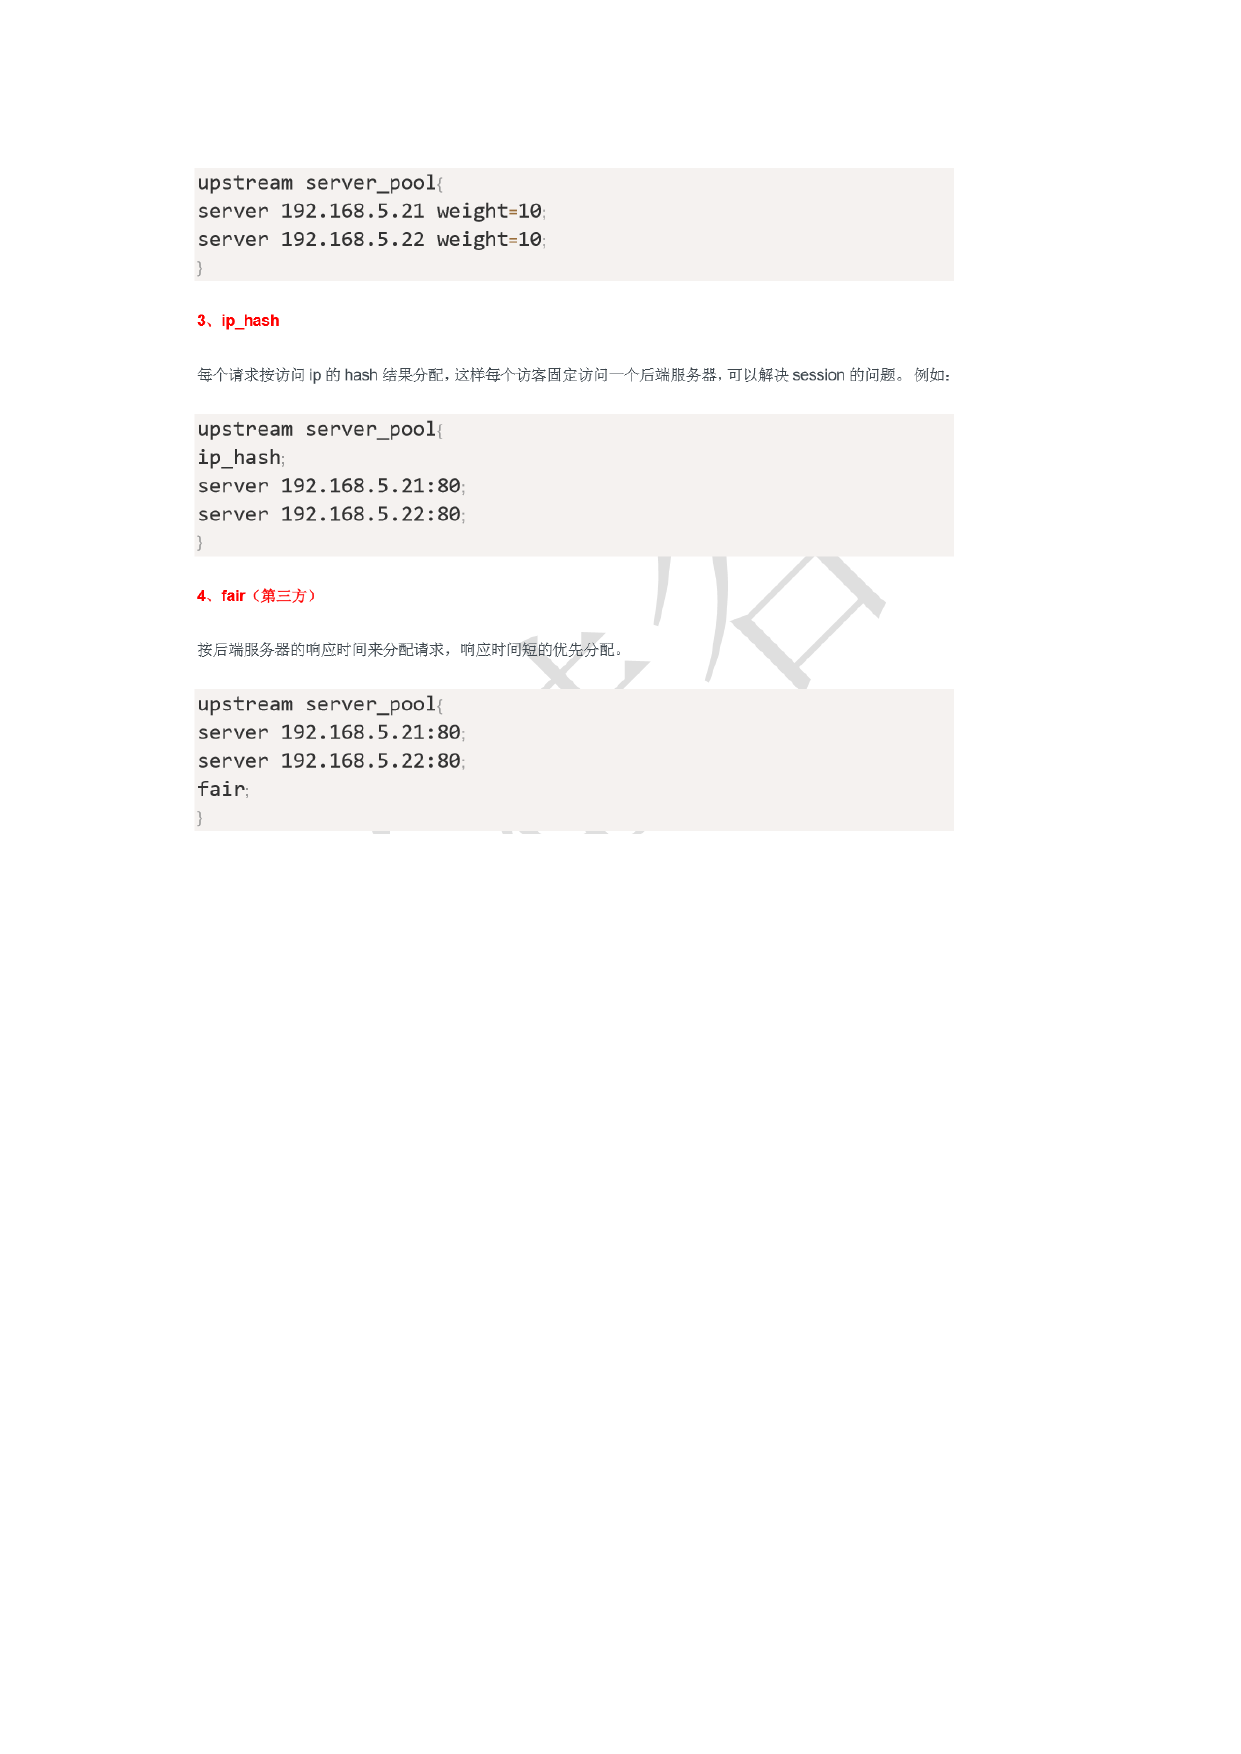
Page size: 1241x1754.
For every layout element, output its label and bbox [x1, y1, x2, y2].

picture [187, 162, 960, 834]
